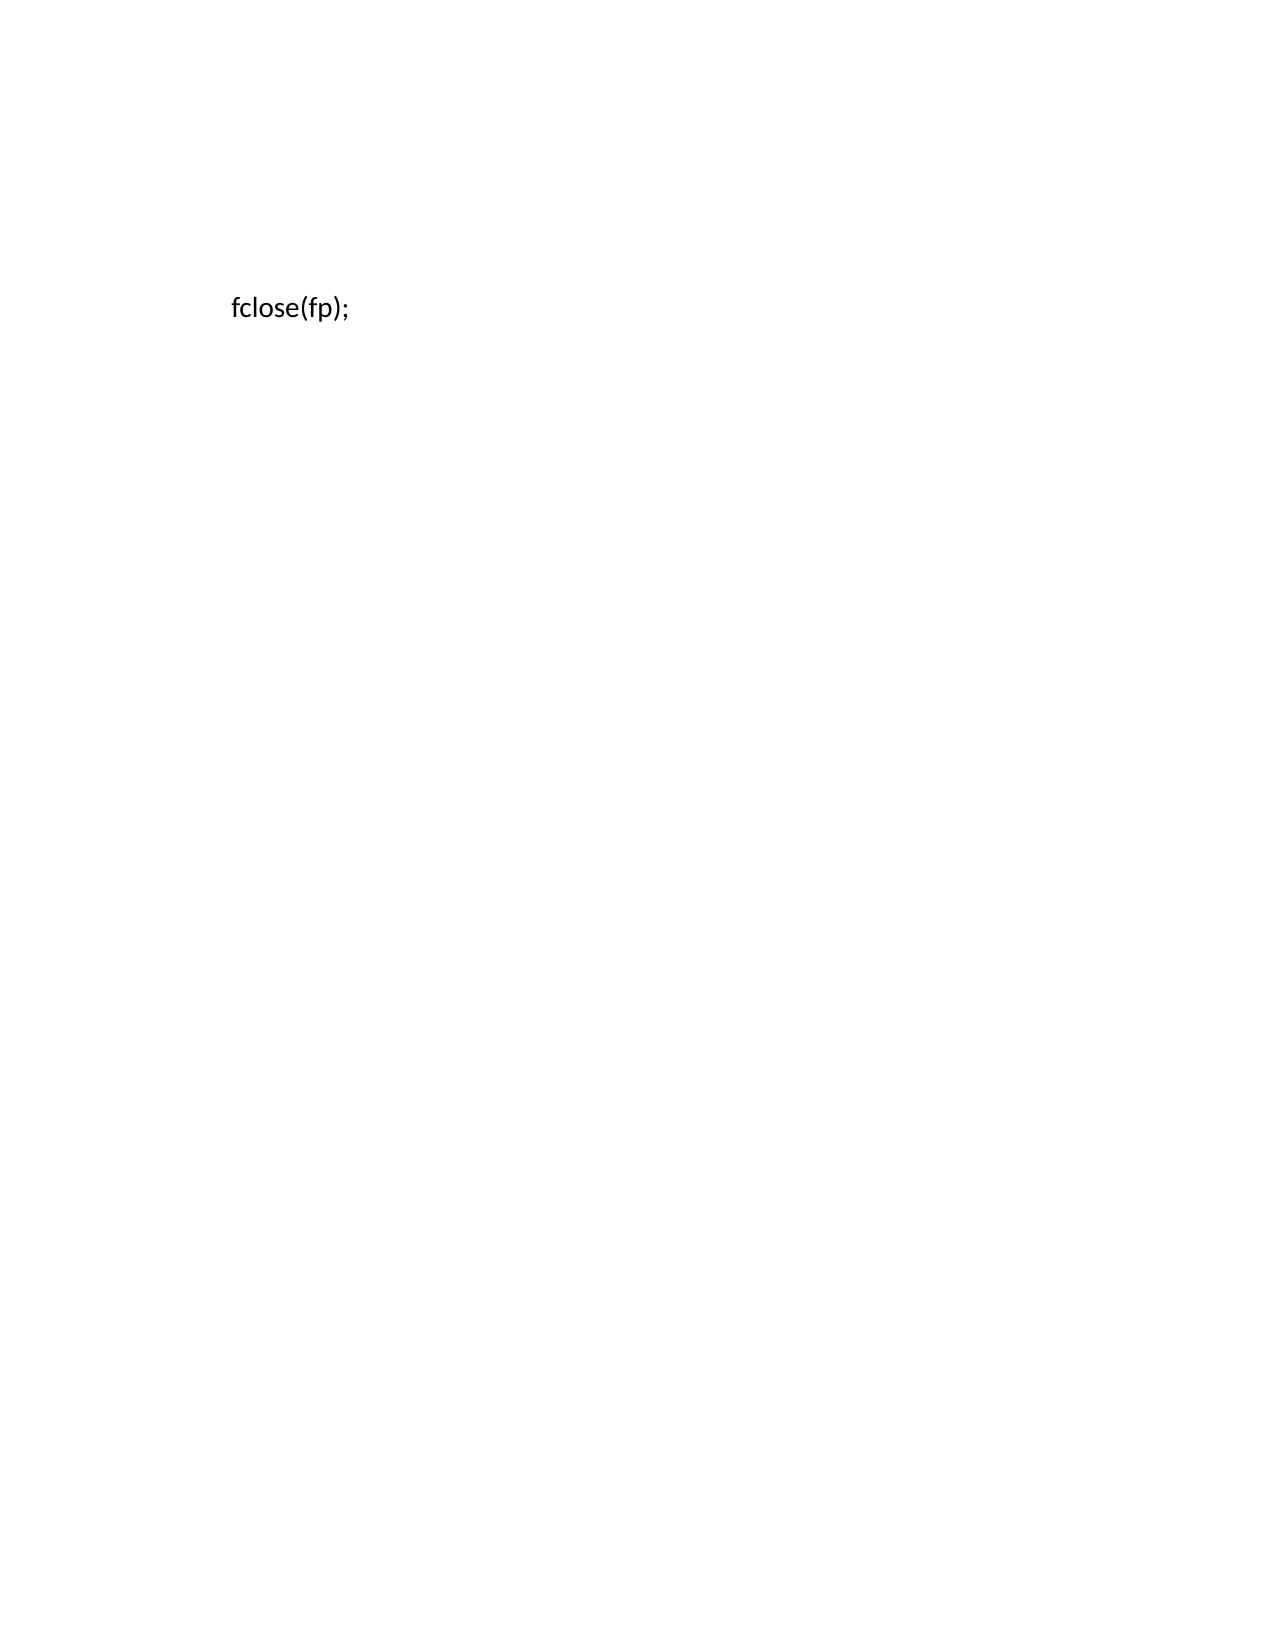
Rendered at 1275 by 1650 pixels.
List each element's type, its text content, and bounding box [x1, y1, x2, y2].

text fclose(fp); [231, 289, 1044, 324]
